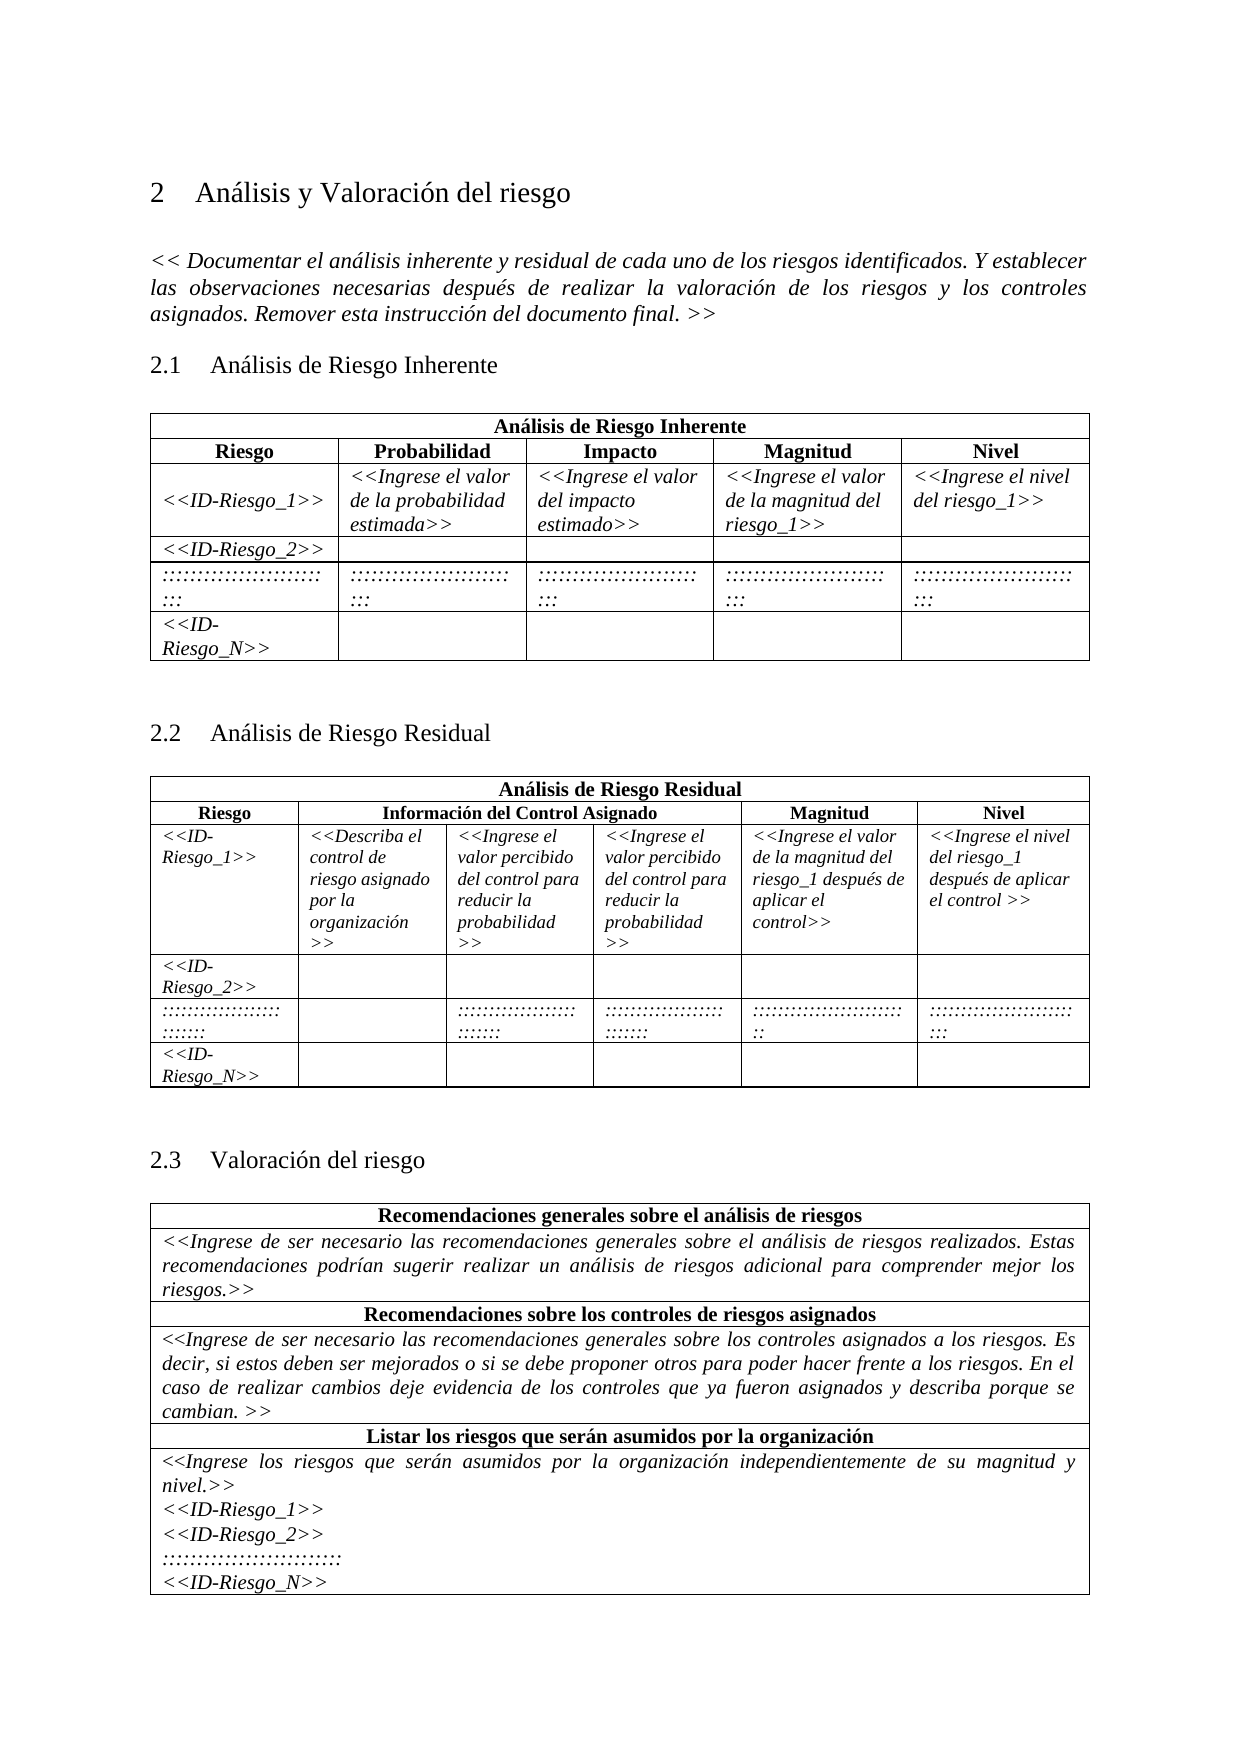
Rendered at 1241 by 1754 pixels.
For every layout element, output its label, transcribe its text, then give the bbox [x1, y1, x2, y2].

table_cell [447, 1043, 593, 1086]
table_cell <<Ingrese el valor de la magnitud del riesgo_1>> [714, 464, 901, 536]
table_cell Listar los riesgos que serán asumidos por la organización [151, 1424, 1089, 1448]
table_cell [339, 537, 526, 561]
table_cell [918, 955, 1089, 998]
table_header Análisis de Riesgo Residual [151, 777, 1089, 801]
table_cell <<Ingrese el valor del impacto estimado>> [527, 464, 713, 536]
table_cell <<Ingrese el valor de la probabilidad estimada>> [339, 464, 526, 536]
table_cell :::::::::::::::::::::::::: [742, 999, 917, 1042]
table_cell <<Ingrese el nivel del riesgo_1 después de aplicar el control >> [918, 825, 1089, 954]
subtitle Análisis y Valoración del riesgo [150, 175, 1090, 208]
table_cell Riesgo [151, 802, 298, 823]
subtitle Análisis de Riesgo Residual [150, 718, 1090, 747]
table_cell <<Ingrese el valor de la magnitud del riesgo_1 después de aplicar el control>> [742, 825, 917, 954]
table_cell Recomendaciones sobre los controles de riesgos asignados [151, 1302, 1089, 1326]
subtitle Valoración del riesgo [150, 1145, 1090, 1174]
table_cell [902, 537, 1089, 561]
table_cell :::::::::::::::::::::::::: [594, 999, 741, 1042]
table_cell :::::::::::::::::::::::::: [918, 999, 1089, 1042]
table_cell [527, 612, 713, 660]
table_cell <<ID-Riesgo_N>> [151, 1043, 298, 1086]
table_cell Impacto [527, 439, 713, 463]
table_cell Nivel [902, 439, 1089, 463]
table_header Análisis de Riesgo Inherente [151, 414, 1089, 438]
table_cell [339, 612, 526, 660]
table_cell Información del Control Asignado [299, 802, 741, 823]
table_cell :::::::::::::::::::::::::: [339, 563, 526, 611]
table_cell [742, 1043, 917, 1086]
table_cell <<Ingrese de ser necesario las recomendaciones generales sobre los controles asignados a los riesgos. Es decir, si estos deben ser mejorados o si se debe proponer otros para poder hacer frente a los riesgos. En el caso de realizar cambios deje evidencia de los controles que ya fueron asignados y describa porque se cambian. >> [151, 1327, 1089, 1423]
table_cell <<Ingrese el valor percibido del control para reducir la probabilidad >> [594, 825, 741, 954]
table_cell <<ID-Riesgo_N>> [151, 612, 338, 660]
table_cell [299, 999, 446, 1042]
table_cell [299, 955, 446, 998]
table_cell [299, 1043, 446, 1086]
table_cell <<Ingrese el valor percibido del control para reducir la probabilidad >> [447, 825, 593, 954]
table_cell <<ID-Riesgo_1>> [151, 825, 298, 954]
text << Documentar el análisis inherente y residual de cada uno de los riesgos identificados. Y establecer las observaciones necesarias después de realizar la valoración de los riesgos y los controles asignados. Remover esta instrucción del documento final. >> [150, 247, 1090, 326]
table_cell Nivel [918, 802, 1089, 823]
table_cell [902, 612, 1089, 660]
table_cell [742, 955, 917, 998]
table_cell [918, 1043, 1089, 1086]
table_cell Probabilidad [339, 439, 526, 463]
table_cell :::::::::::::::::::::::::: [527, 563, 713, 611]
table_cell <<ID-Riesgo_2>> [151, 955, 298, 998]
table_cell [714, 612, 901, 660]
table_cell [714, 537, 901, 561]
table_cell <<Describa el control de riesgo asignado por la organización >> [299, 825, 446, 954]
table_cell Magnitud [714, 439, 901, 463]
table_cell [527, 537, 713, 561]
table_cell Riesgo [151, 439, 338, 463]
subtitle Análisis de Riesgo Inherente [150, 351, 1090, 379]
table_cell <<ID-Riesgo_1>> [151, 464, 338, 536]
table_cell <<Ingrese de ser necesario las recomendaciones generales sobre el análisis de riesgos realizados. Estas recomendaciones podrían sugerir realizar un análisis de riesgos adicional para comprender mejor los riesgos.>> [151, 1229, 1089, 1301]
table_cell Magnitud [742, 802, 917, 823]
table_cell <<Ingrese los riesgos que serán asumidos por la organización independientemente de su magnitud y nivel.>> <<ID-Riesgo_1>> <<ID-Riesgo_2>> :::::::::::::::::::::::::: <<ID-Riesgo_N>> [151, 1449, 1089, 1594]
table_cell :::::::::::::::::::::::::: [151, 563, 338, 611]
table_header Recomendaciones generales sobre el análisis de riesgos [151, 1204, 1089, 1227]
table_cell :::::::::::::::::::::::::: [714, 563, 901, 611]
table_cell :::::::::::::::::::::::::: [151, 999, 298, 1042]
table_cell <<Ingrese el nivel del riesgo_1>> [902, 464, 1089, 536]
table_cell :::::::::::::::::::::::::: [447, 999, 593, 1042]
table_cell <<ID-Riesgo_2>> [151, 537, 338, 561]
table_cell :::::::::::::::::::::::::: [902, 563, 1089, 611]
table_cell [594, 1043, 741, 1086]
table_cell [594, 955, 741, 998]
table_cell [447, 955, 593, 998]
